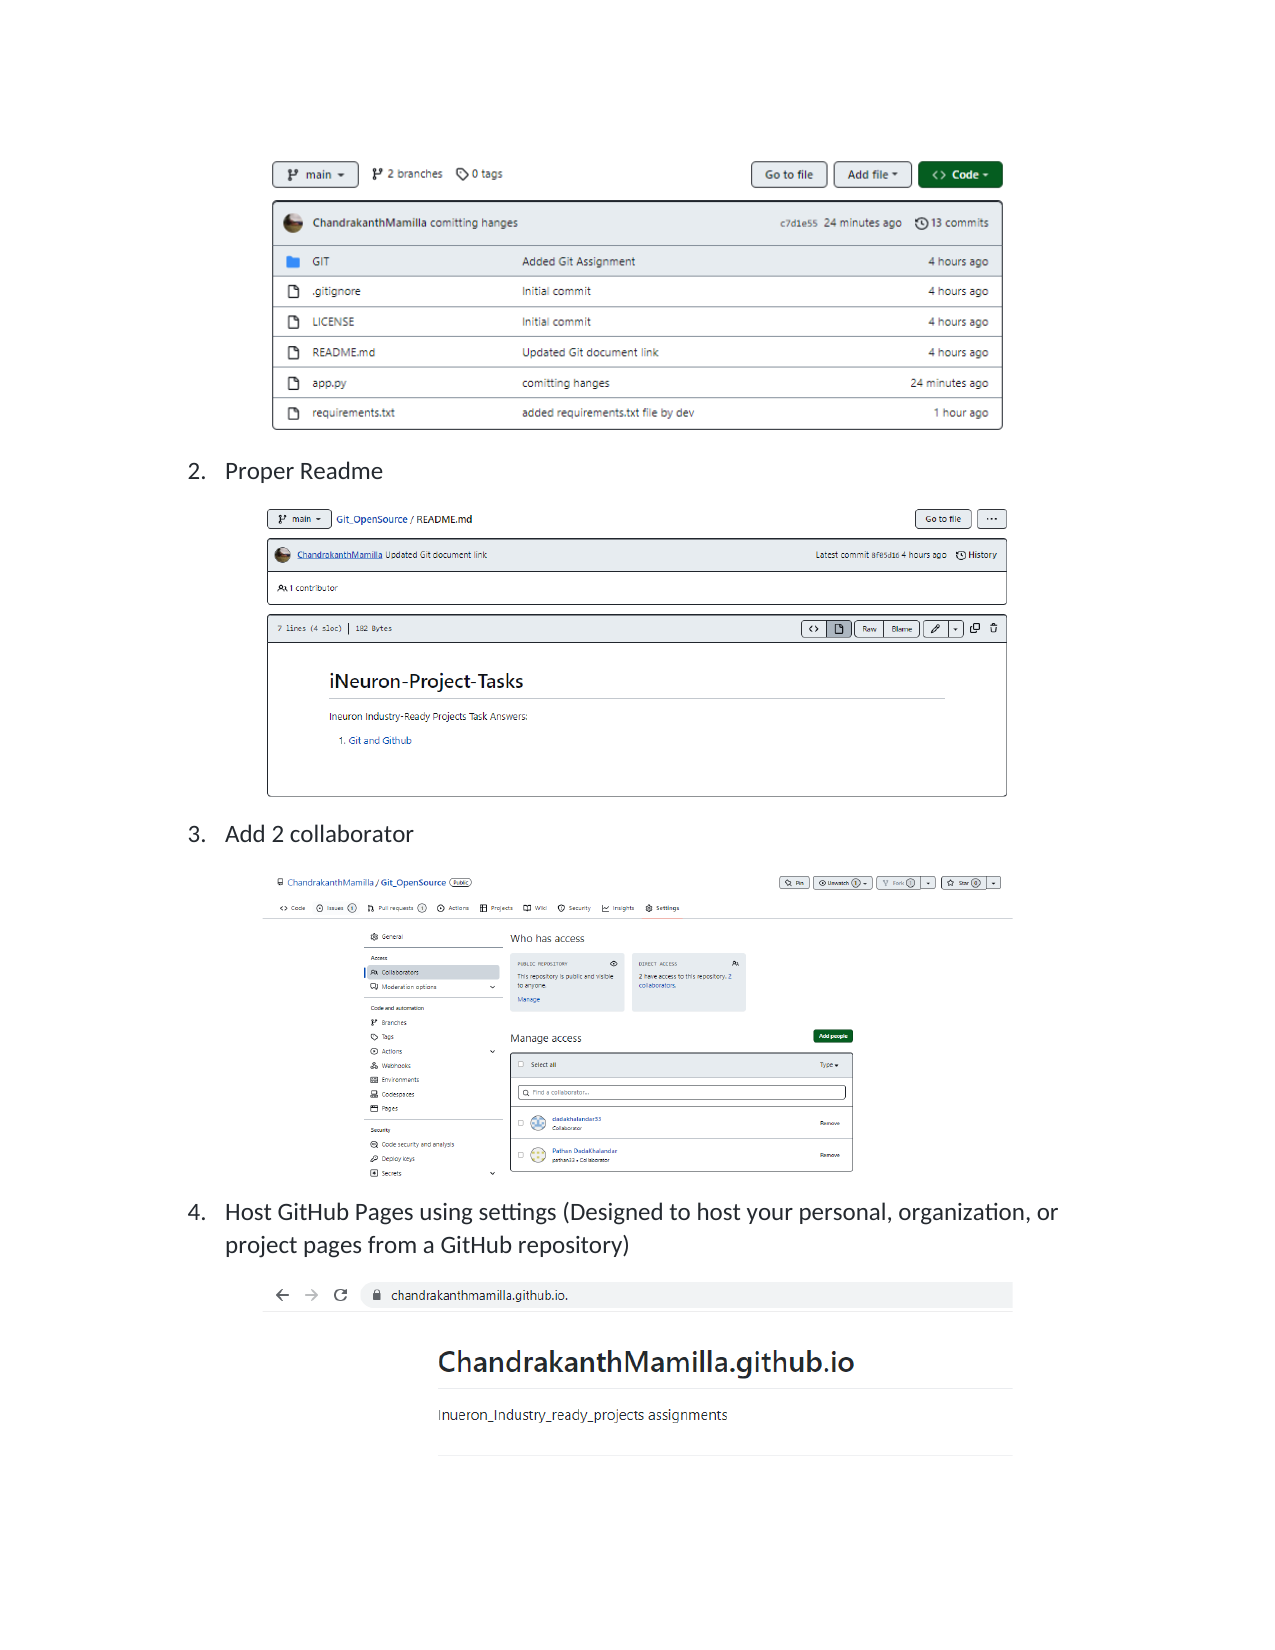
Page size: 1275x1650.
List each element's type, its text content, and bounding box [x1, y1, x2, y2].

list Host GitHub Pages using settings (Designed to host your personal, organization, or project pages from a GitHub repository) [187, 1196, 1125, 1260]
list Proper Readme [187, 455, 1125, 485]
list Add 2 collaborator [187, 818, 1125, 849]
